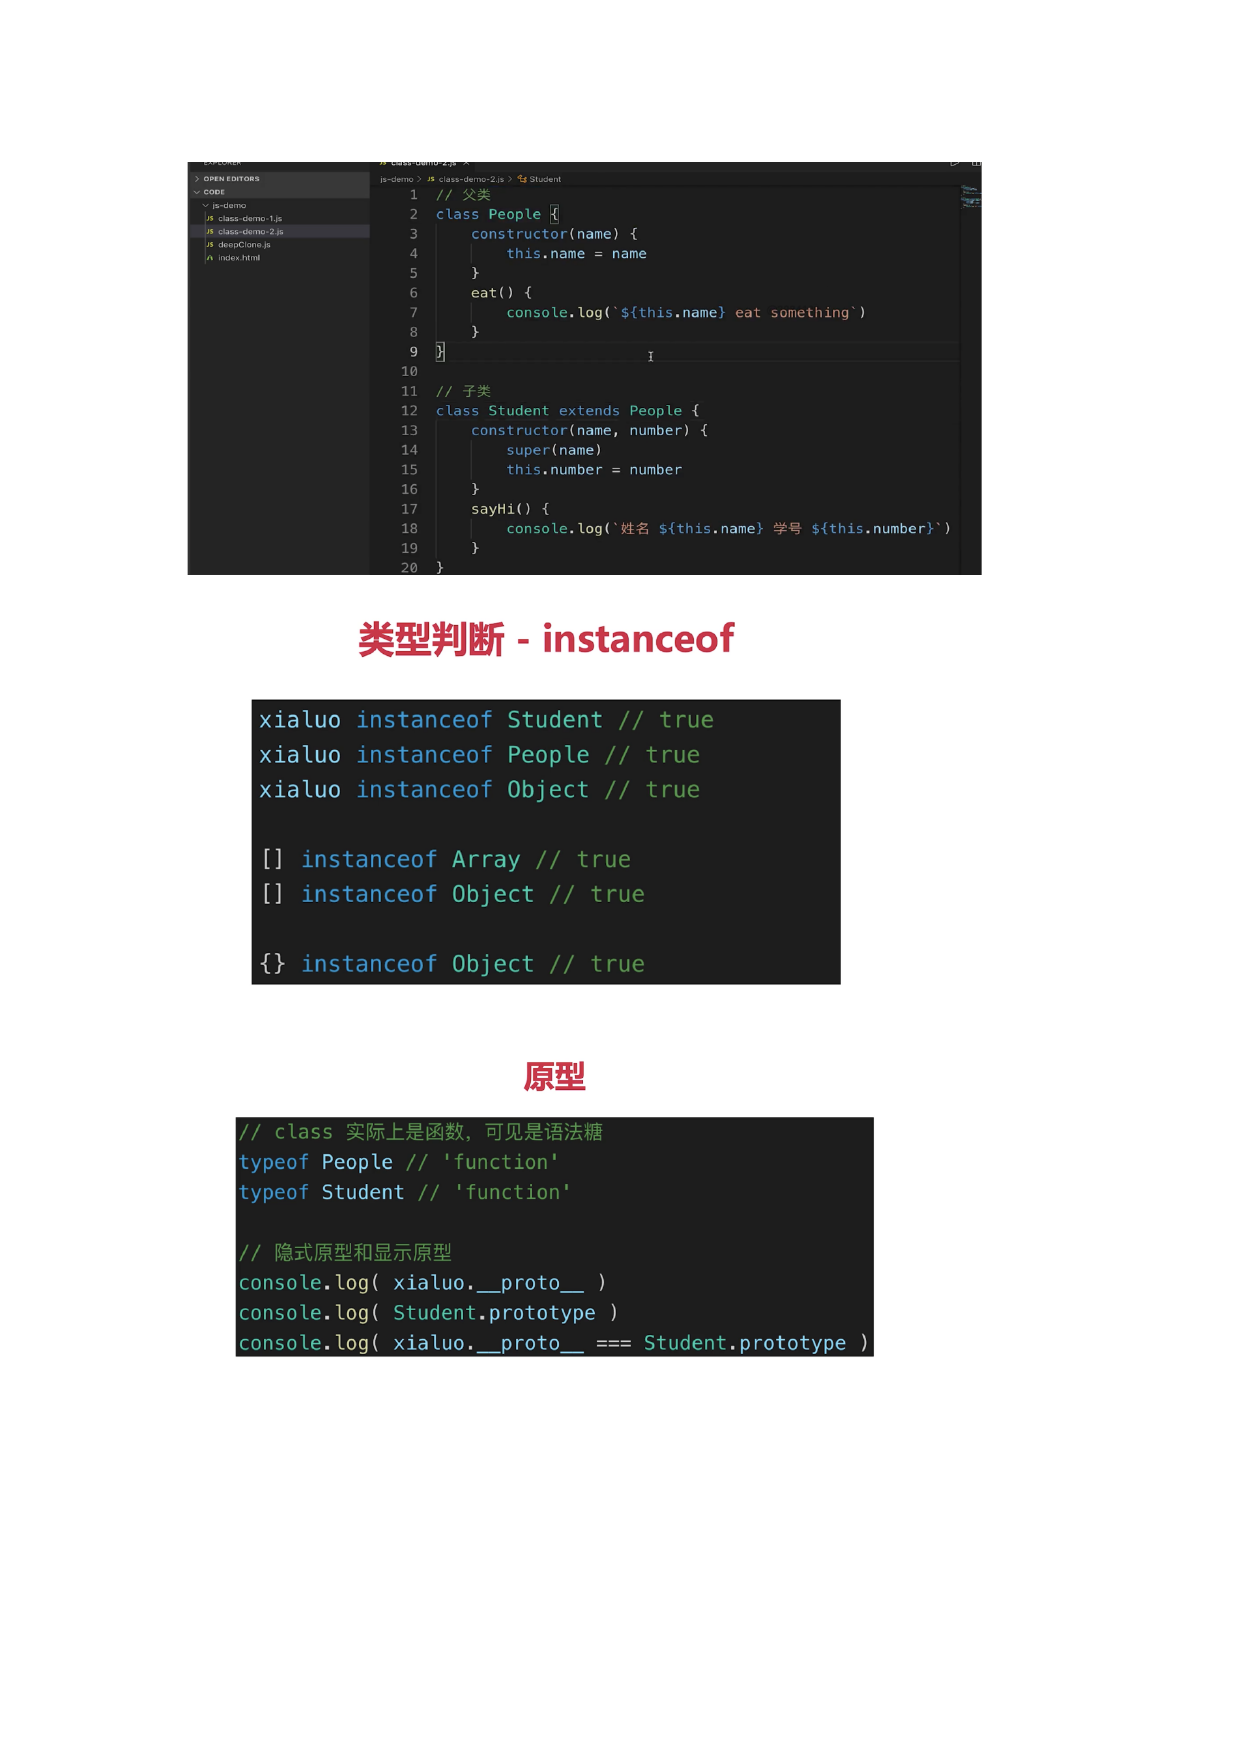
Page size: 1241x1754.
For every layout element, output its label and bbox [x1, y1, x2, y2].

picture [187, 584, 935, 1007]
picture [187, 1039, 906, 1375]
picture [187, 162, 982, 575]
